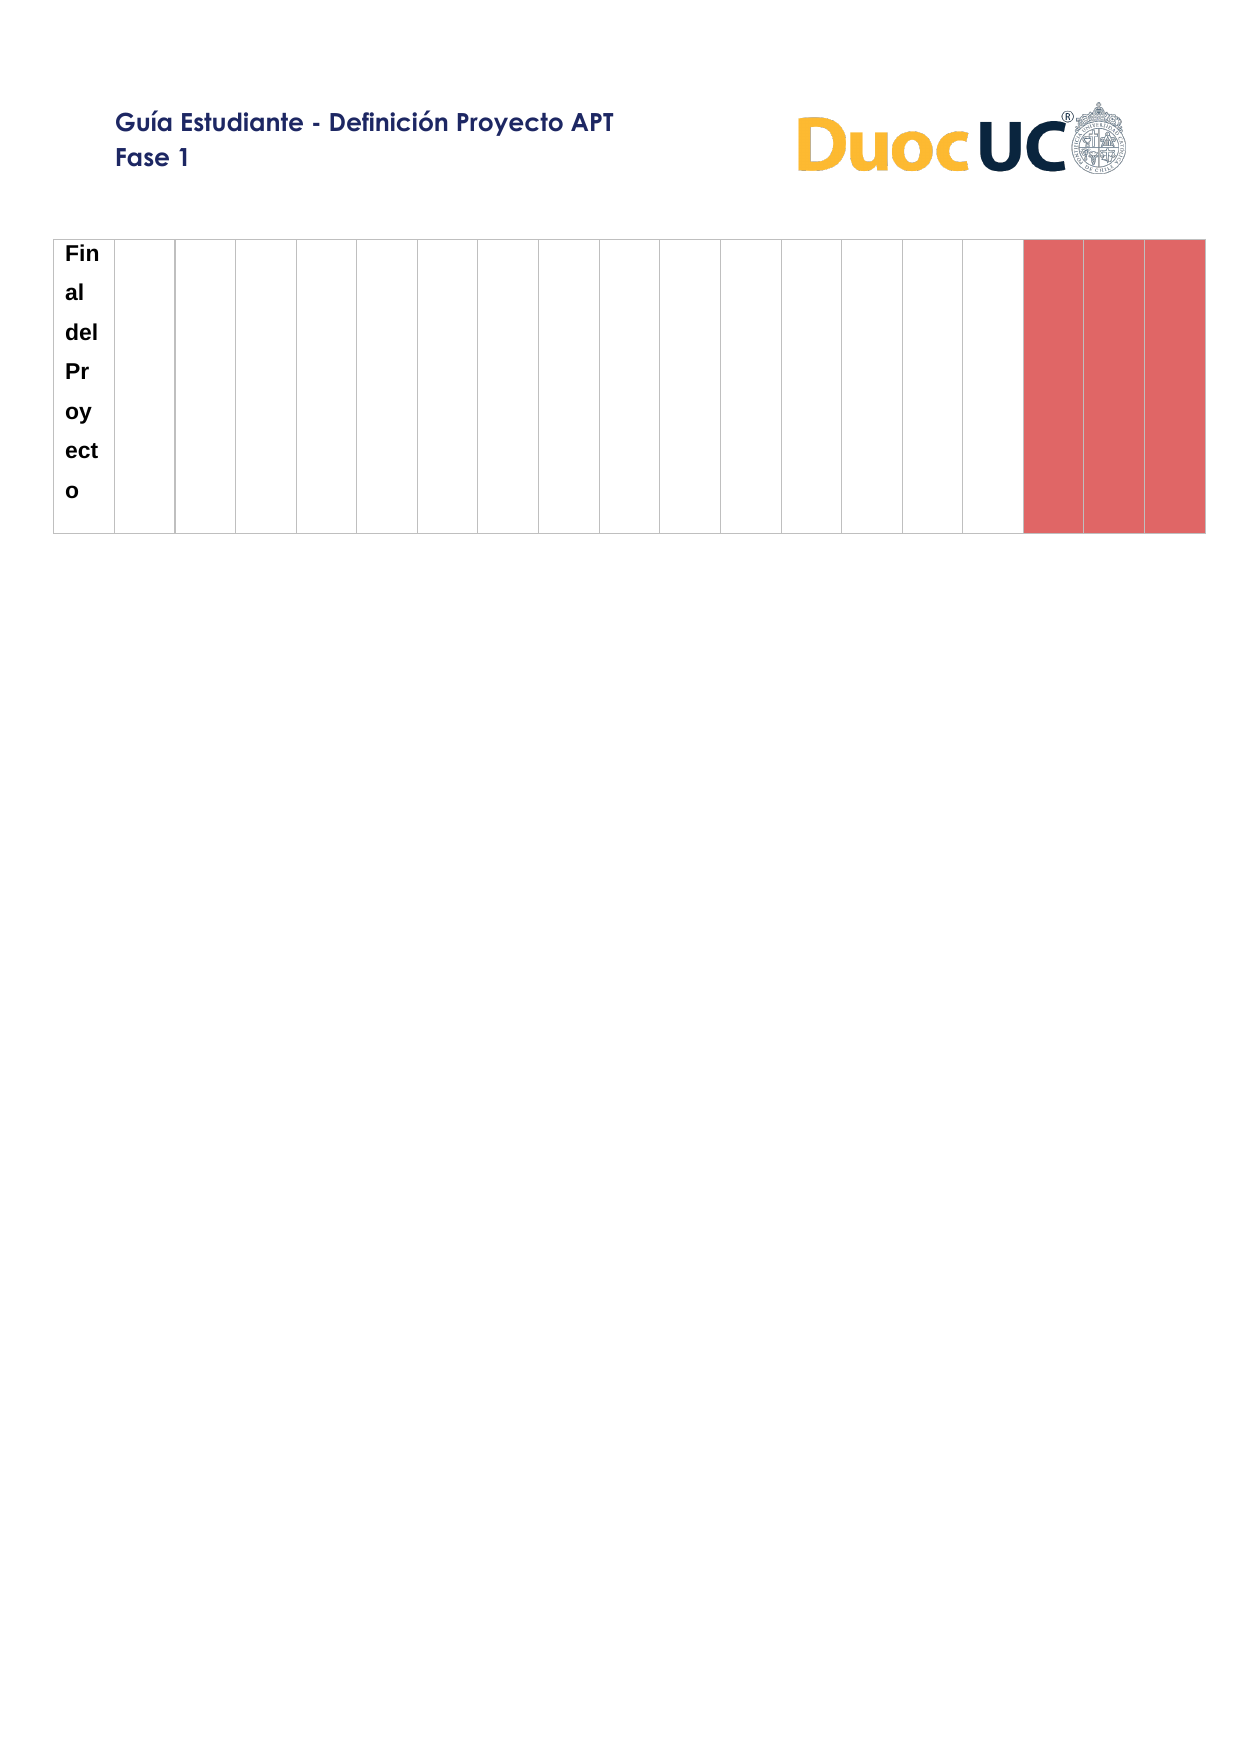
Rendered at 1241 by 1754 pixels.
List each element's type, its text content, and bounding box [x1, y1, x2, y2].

table_cell [478, 240, 538, 533]
table_cell [842, 240, 902, 533]
table_cell [660, 240, 720, 533]
table_cell [903, 240, 962, 533]
table_cell [115, 240, 174, 533]
table_cell [1145, 240, 1205, 533]
table_cell [1024, 240, 1083, 533]
table_cell [539, 240, 599, 533]
table_cell [782, 240, 841, 533]
table_cell Presentación Final del Proyecto [54, 240, 114, 533]
table_cell [418, 240, 477, 533]
table_cell [236, 240, 296, 533]
table_cell [1084, 240, 1144, 533]
table_cell [357, 240, 417, 533]
table_cell [297, 240, 356, 533]
table_cell [721, 240, 781, 533]
table_cell [176, 240, 235, 533]
table_cell [600, 240, 659, 533]
picture [798, 102, 1126, 174]
table_cell [963, 240, 1023, 533]
